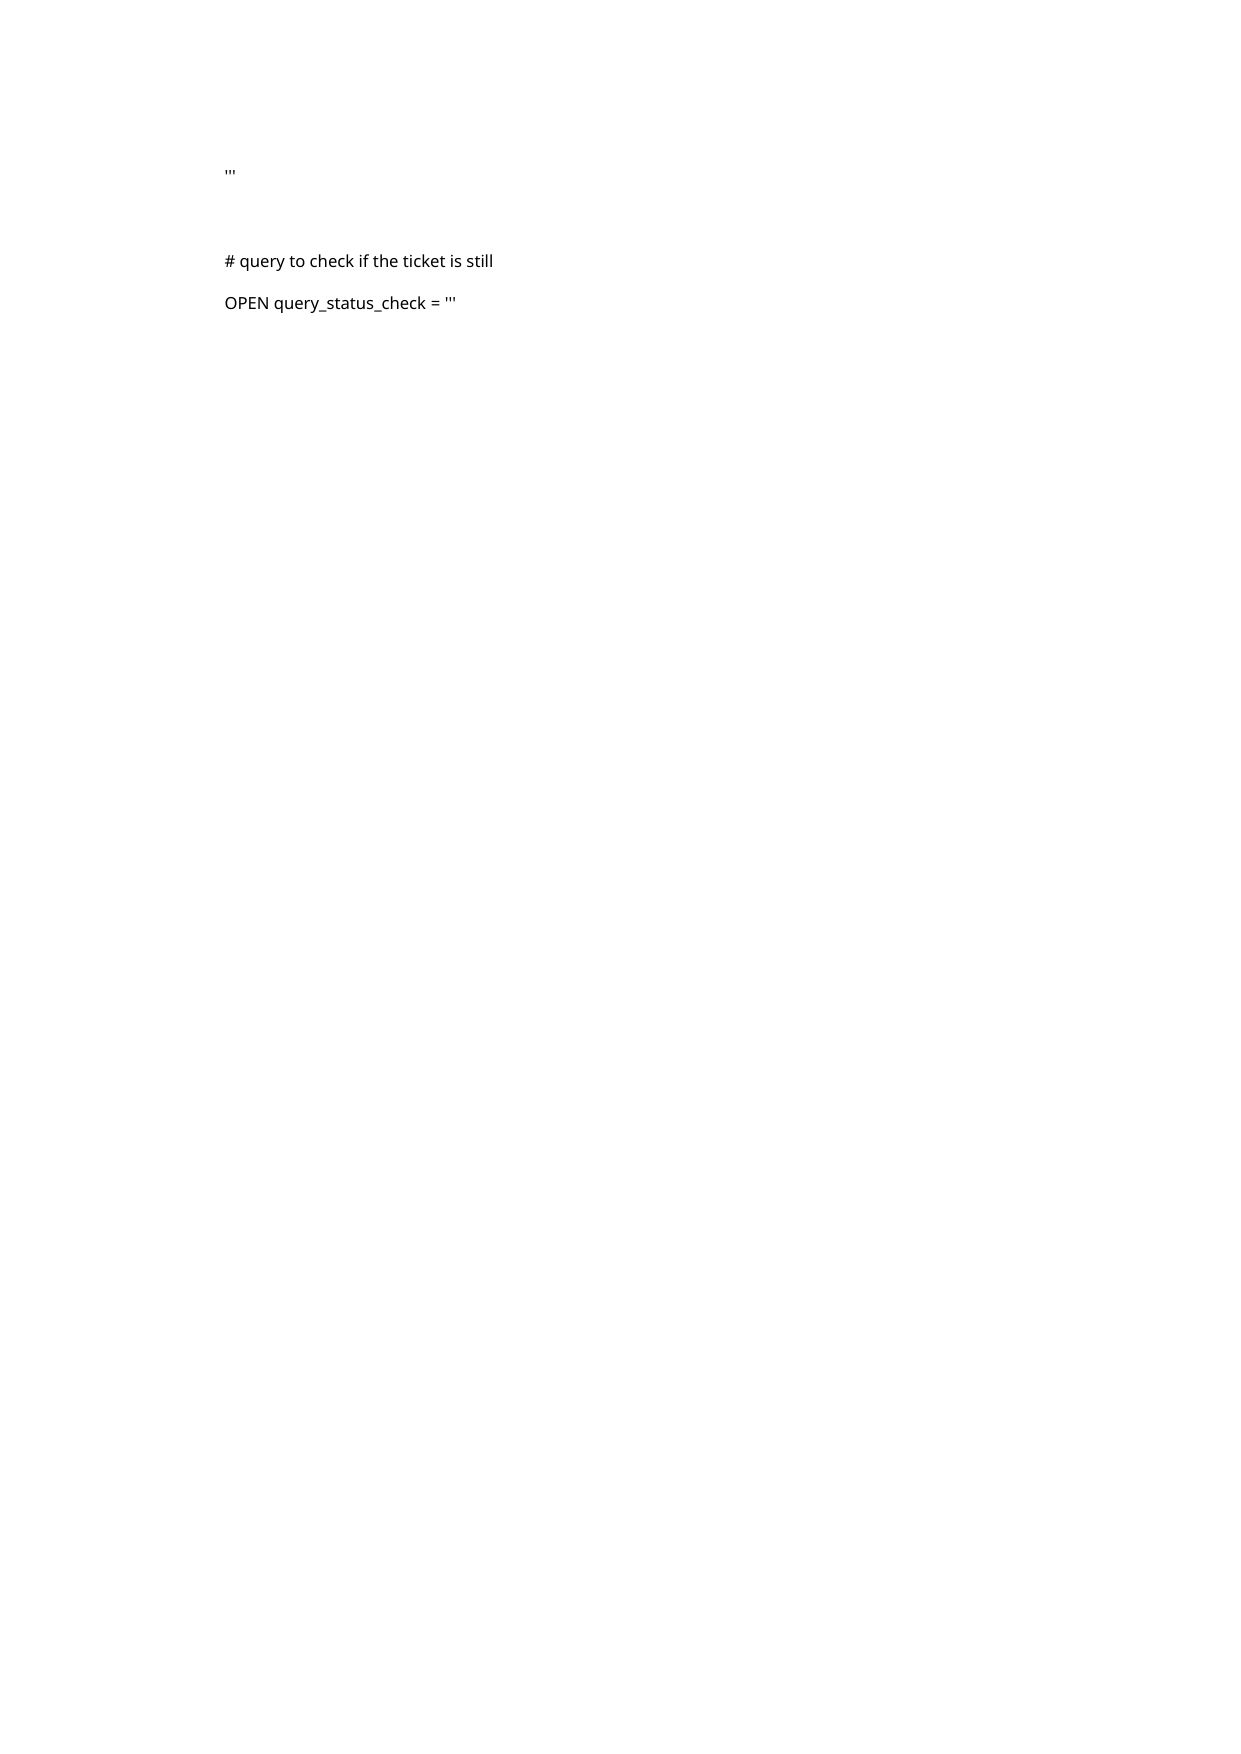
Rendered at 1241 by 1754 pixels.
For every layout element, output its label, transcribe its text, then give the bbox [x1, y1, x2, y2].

text ''' [224, 164, 1188, 187]
text # query to check if the ticket is still OPEN query_status_check = ''' [224, 249, 530, 314]
